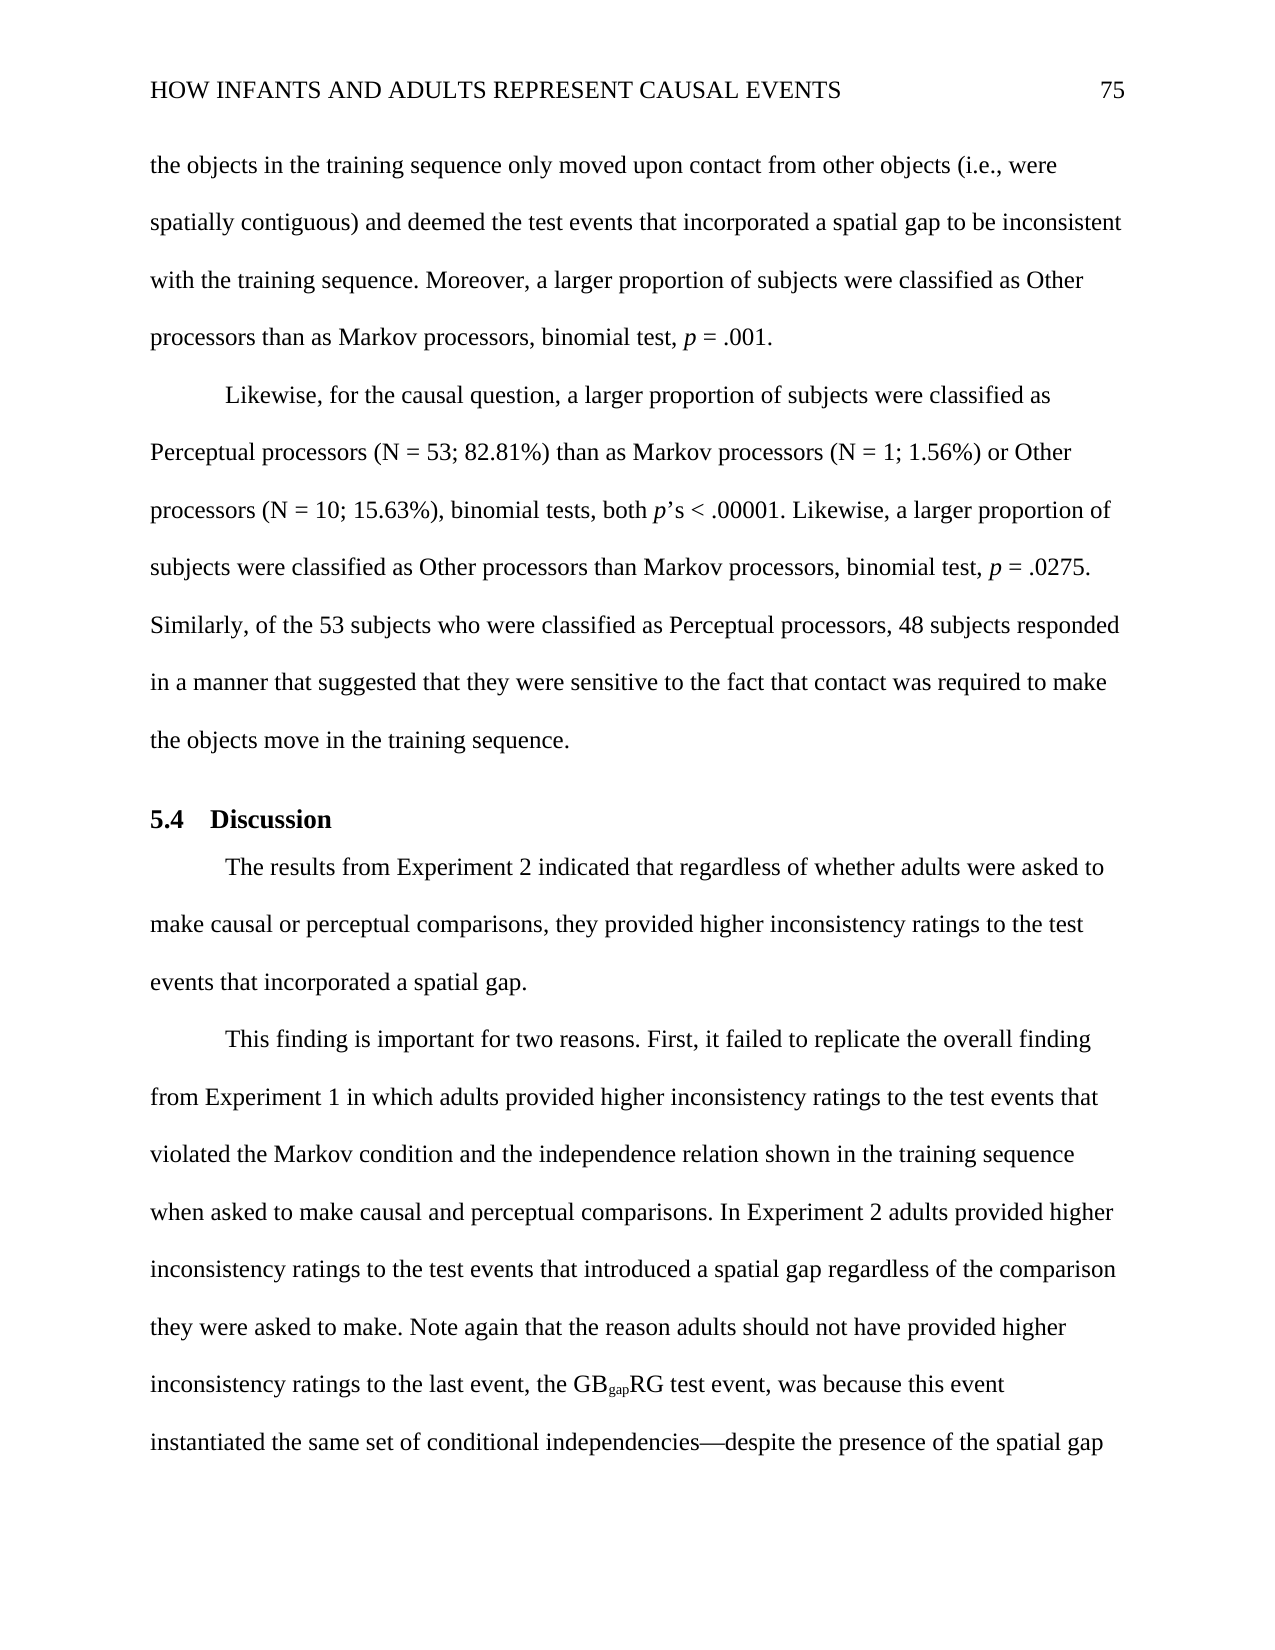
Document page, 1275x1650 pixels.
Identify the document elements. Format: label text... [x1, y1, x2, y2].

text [150, 150, 1125, 351]
text The results from Experiment 2 indicated that regardless of whether adults were asked to make causal or perceptual comparisons, they provided higher inconsistency ratings to the test events that incorporated a spatial gap. [150, 852, 1125, 995]
subtitle Discussion [150, 803, 1125, 834]
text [150, 1024, 1125, 1455]
text Likewise, for the causal question, a larger proportion of subjects were classified as Perceptual processors (N = 53; 82.81%) than as Markov processors (N = 1; 1.56%) or Other processors (N = 10; 15.63%), binomial tests, both p’s < .00001. Likewise, a larger proportion of subjects were classified as Other processors than Markov processors, binomial test, p = .0275. Similarly, of the 53 subjects who were classified as Perceptual processors, 48 subjects responded in a manner that suggested that they were sensitive to the fact that contact was required to make the objects move in the training sequence. [150, 380, 1125, 754]
